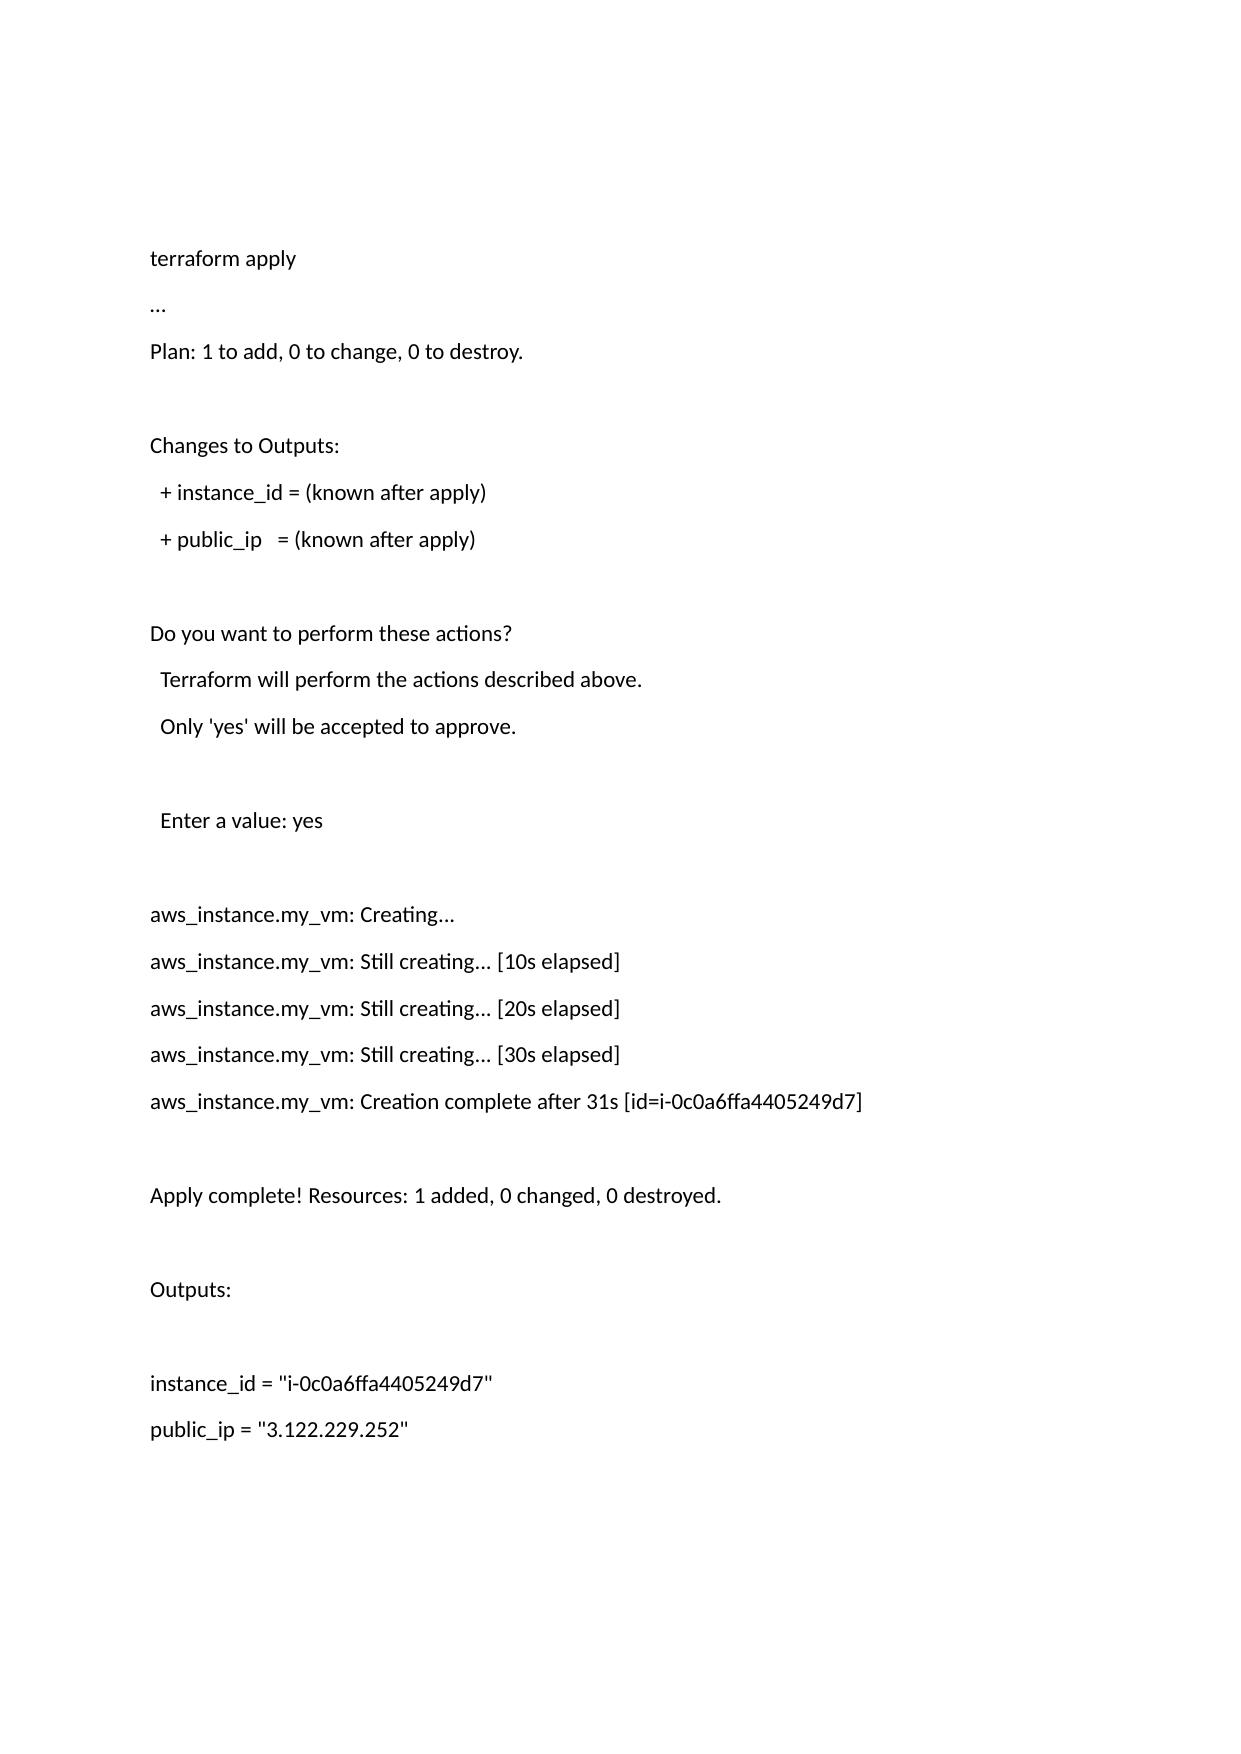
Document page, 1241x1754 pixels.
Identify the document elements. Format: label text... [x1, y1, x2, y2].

text + instance_id = (known after apply) [150, 478, 1090, 506]
text Do you want to perform these actions? [150, 619, 1090, 647]
text public_ip = "3.122.229.252" [150, 1416, 1090, 1444]
text terraform apply [150, 244, 1090, 272]
text Terraform will perform the actions described above. [150, 666, 1090, 694]
text aws_instance.my_vm: Still creating... [10s elapsed] [150, 947, 1090, 975]
text Enter a value: yes [150, 806, 1090, 834]
text instance_id = "i-0c0a6ffa4405249d7" [150, 1369, 1090, 1397]
text aws_instance.my_vm: Still creating... [30s elapsed] [150, 1041, 1090, 1069]
text Apply complete! Resources: 1 added, 0 changed, 0 destroyed. [150, 1181, 1090, 1209]
text aws_instance.my_vm: Creation complete after 31s [id=i-0c0a6ffa4405249d7] [150, 1087, 1090, 1116]
text Plan: 1 to add, 0 to change, 0 to destroy. [150, 337, 1090, 366]
text aws_instance.my_vm: Creating... [150, 900, 1090, 928]
text Only 'yes' will be accepted to approve. [150, 712, 1090, 741]
text aws_instance.my_vm: Still creating... [20s elapsed] [150, 994, 1090, 1022]
text … [150, 291, 1090, 319]
text + public_ip = (known after apply) [150, 525, 1090, 553]
text Changes to Outputs: [150, 431, 1090, 459]
text Outputs: [150, 1275, 1090, 1303]
